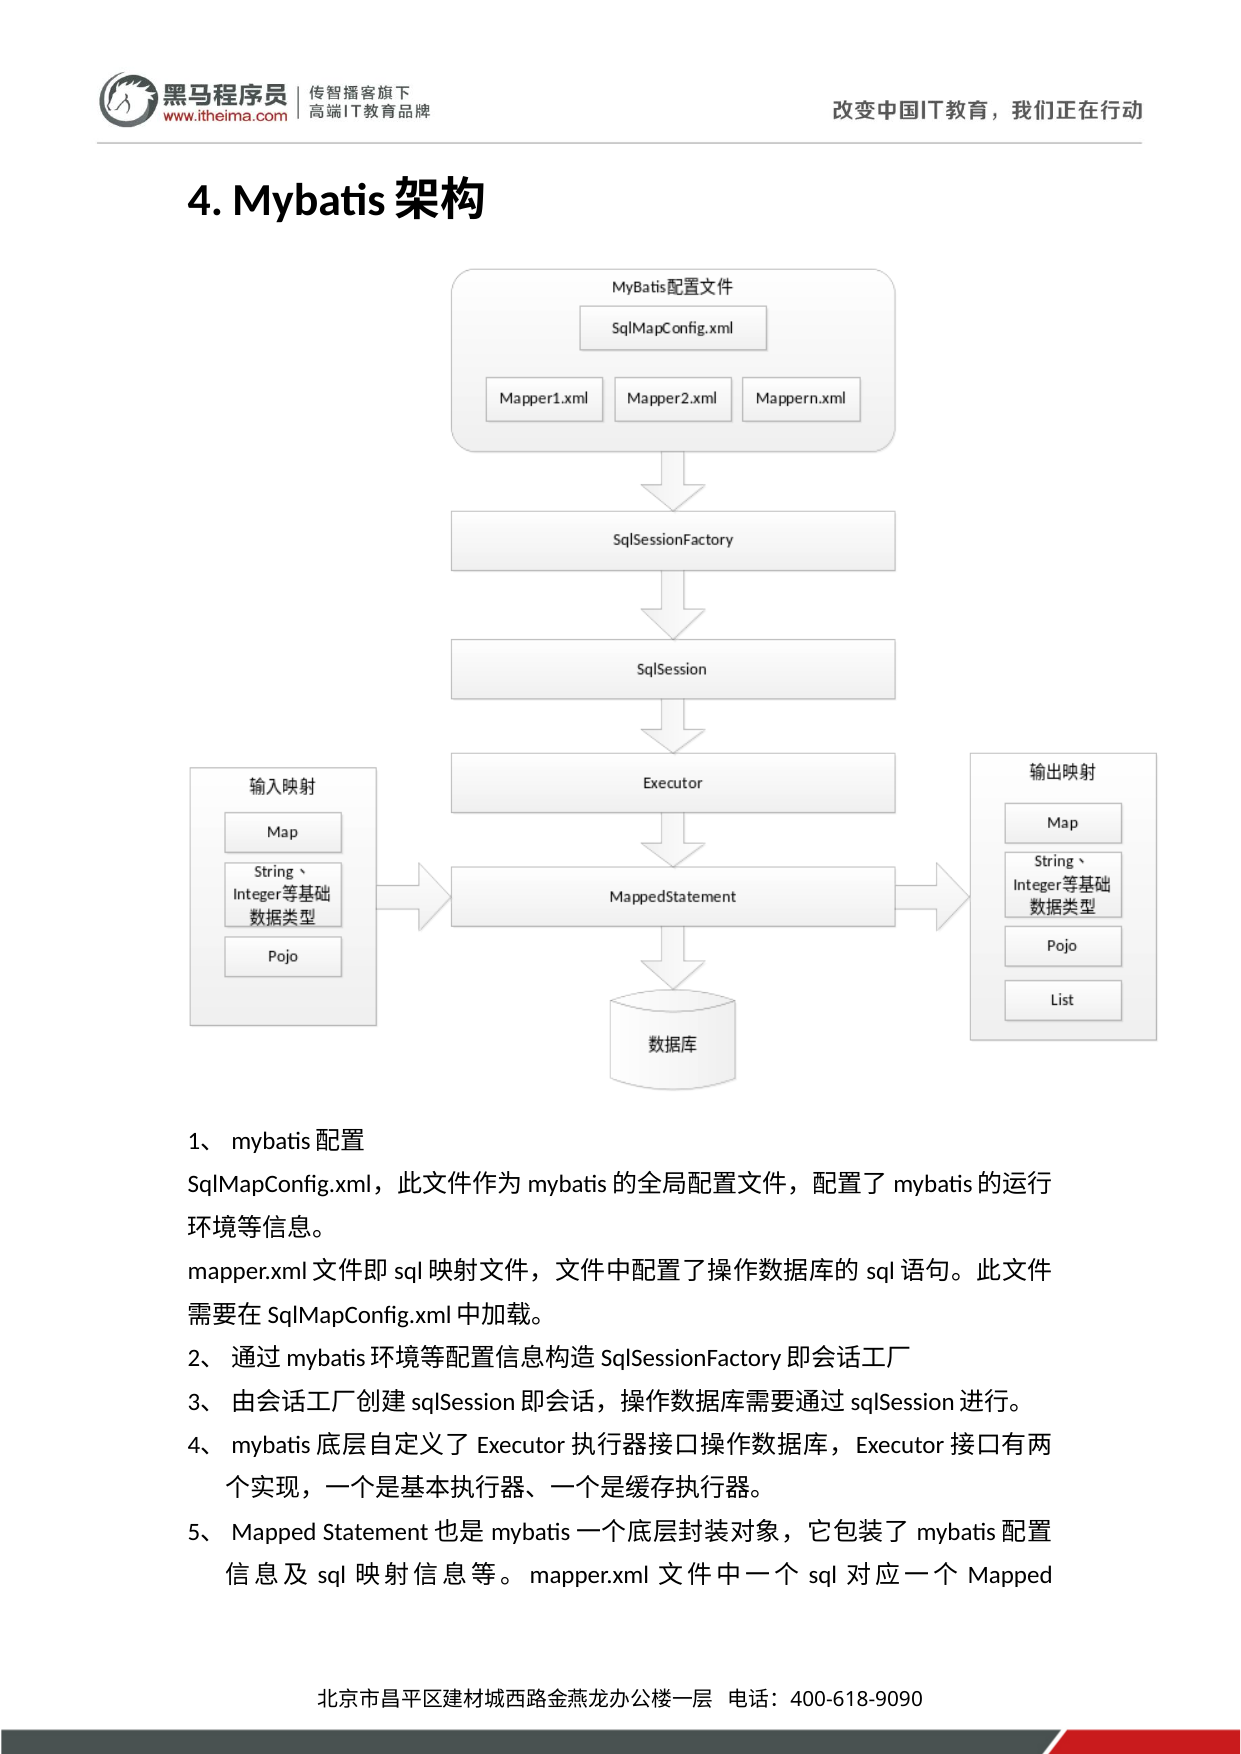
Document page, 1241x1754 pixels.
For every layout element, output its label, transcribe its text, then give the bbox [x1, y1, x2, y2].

picture [1, 1670, 1241, 1754]
text SqlMapConfig.xml，此文件作为mybatis的全局配置文件，配置了mybatis的运行环境等信息。 [187, 1164, 1053, 1243]
list Mapped Statement也是mybatis一个底层封装对象，它包装了mybatis配置信息及sql映射信息等。mapper.xml文件中一个sql对应一个Mapped Statement对象，sql的id即是Mapped statement的id。 [187, 1511, 1053, 1591]
list 通过mybatis环境等配置信息构造SqlSessionFactory即会话工厂 [187, 1337, 1053, 1374]
text mapper.xml文件即sql映射文件，文件中配置了操作数据库的sql语句。此文件需要在SqlMapConfig.xml中加载。 [187, 1251, 1053, 1330]
subtitle Mybatis架构 [187, 162, 1053, 228]
list mybatis底层自定义了Executor执行器接口操作数据库，Executor接口有两个实现，一个是基本执行器、一个是缓存执行器。 [187, 1424, 1053, 1504]
list mybatis配置 [187, 1120, 1053, 1157]
picture [0, 1, 1241, 151]
list 由会话工厂创建sqlSession即会话，操作数据库需要通过sqlSession进行。 [187, 1381, 1053, 1417]
